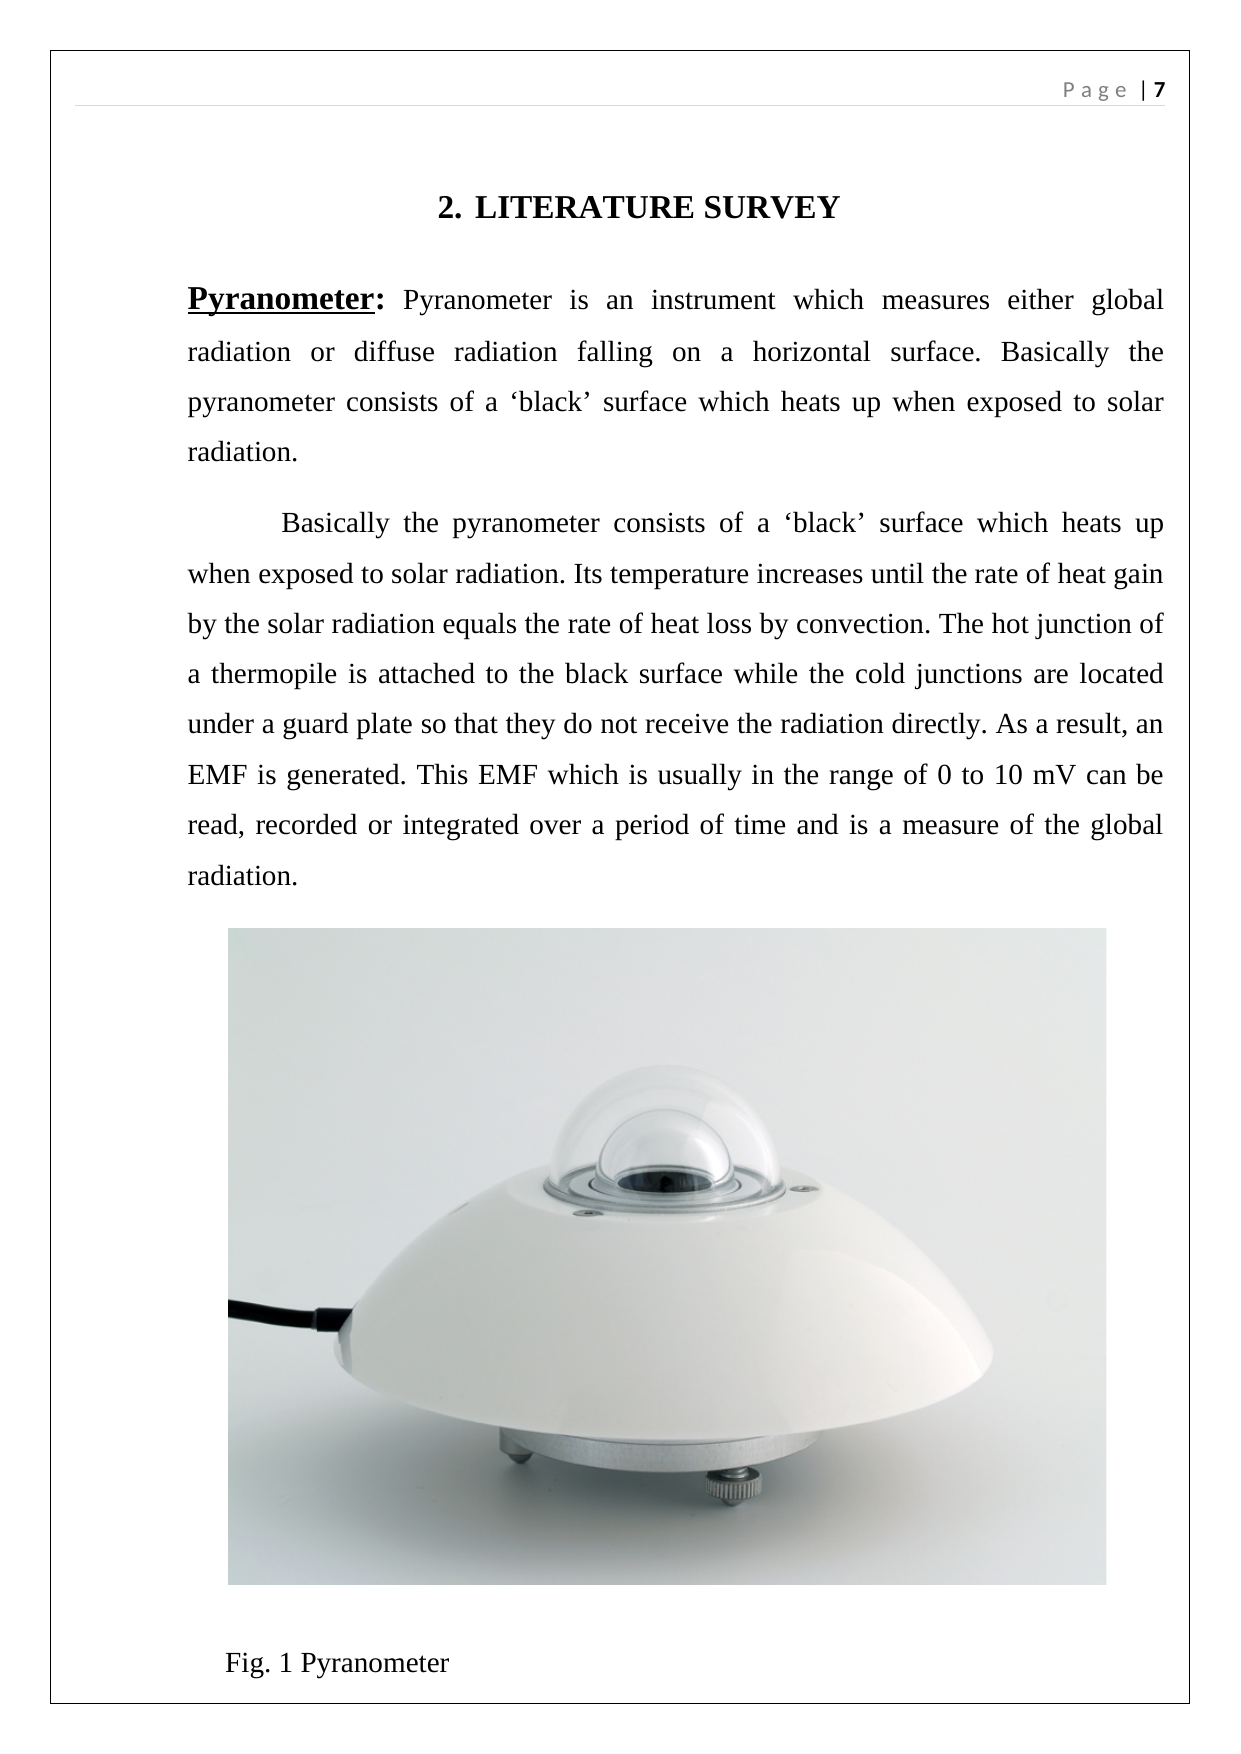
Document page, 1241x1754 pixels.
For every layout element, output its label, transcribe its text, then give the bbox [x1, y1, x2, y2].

text Pyranometer: Pyranometer is an instrument which measures either global radiation or diffuse radiation falling on a horizontal surface. Basically the pyranometer consists of a ‘black’ surface which heats up when exposed to solar radiation. [187, 278, 1165, 468]
text Basically the pyranometer consists of a ‘black’ surface which heats up when exposed to solar radiation. Its temperature increases until the rate of heat gain by the solar radiation equals the rate of heat loss by convection. The hot junction of a thermopile is attached to the black surface while the cold junctions are located under a guard plate so that they do not receive the radiation directly. As a result, an EMF is generated. This EMF which is usually in the range of 0 to 10 mV can be read, recorded or integrated over a period of time and is a measure of the global radiation. [187, 505, 1165, 891]
subtitle LITERATURE SURVEY [112, 187, 1165, 226]
picture [228, 928, 1107, 1584]
